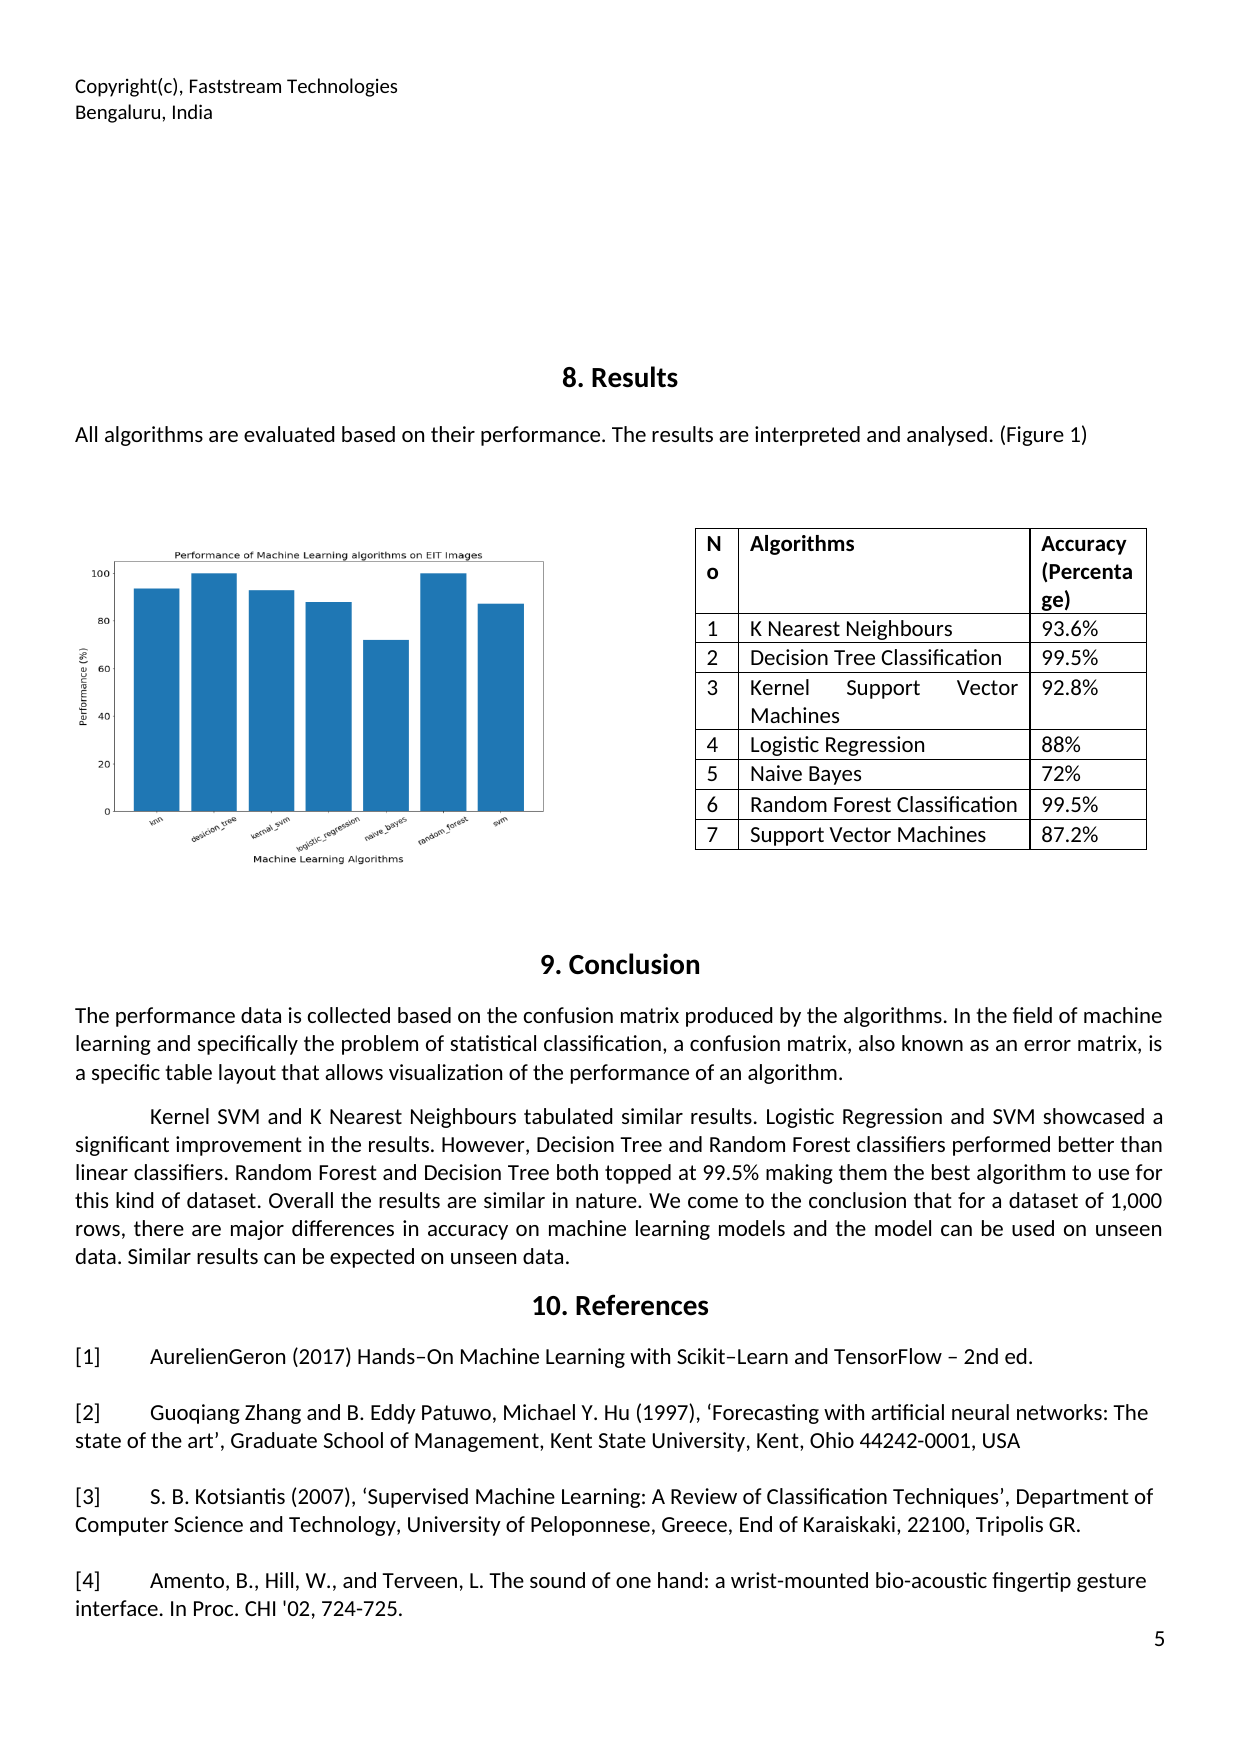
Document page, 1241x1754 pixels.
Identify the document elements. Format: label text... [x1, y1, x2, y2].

table_cell 88% [1031, 730, 1146, 758]
table_cell Random Forest Classification [739, 790, 1029, 819]
table_cell 92.8% [1031, 673, 1146, 729]
table_cell Naive Bayes [739, 760, 1029, 789]
text [3] S. B. Kotsiantis (2007), ‘Supervised Machine Learning: A Review of Classification Techniques’, Department of Computer Science and Technology, University of Peloponnese, Greece, End of Karaiskaki, 22100, Tripolis GR. [75, 1482, 1165, 1538]
table_cell 1 [696, 614, 738, 642]
text [2] Guoqiang Zhang and B. Eddy Patuwo, Michael Y. Hu (1997), ‘Forecasting with artificial neural networks: The state of the art’, Graduate School of Management, Kent State University, Kent, Ohio 44242-0001, USA [75, 1398, 1165, 1454]
table_cell 99.5% [1031, 790, 1146, 819]
table_cell 7 [696, 820, 738, 849]
table_cell Kernel Support Vector Machines [739, 673, 1029, 729]
table_cell K Nearest Neighbours [739, 614, 1029, 642]
table_cell Logistic Regression [739, 730, 1029, 758]
table_header No [696, 529, 738, 613]
table_cell Support Vector Machines [739, 820, 1029, 849]
table_cell 4 [696, 730, 738, 758]
table_cell 87.2% [1031, 820, 1146, 849]
table_cell 6 [696, 790, 738, 819]
table_header Accuracy (Percentage) [1031, 529, 1146, 613]
text 9. Conclusion [75, 946, 1165, 982]
text [4] Amento, B., Hill, W., and Terveen, L. The sound of one hand: a wrist-mounted bio-acoustic fingertip gesture interface. In Proc. CHI '02, 724-725. [75, 1566, 1165, 1622]
table_cell 99.5% [1031, 643, 1146, 672]
table_cell Decision Tree Classification [739, 643, 1029, 672]
text [1] AurelienGeron (2017) Hands–On Machine Learning with Scikit–Learn and TensorFlow – 2nd ed. [75, 1342, 1165, 1370]
picture [75, 548, 548, 867]
table_header Algorithms [739, 529, 1029, 613]
table_cell 72% [1031, 760, 1146, 789]
list Kernel SVM and K Nearest Neighbours tabulated similar results. Logistic Regression and SVM showcased a significant improvement in the results. However, Decision Tree and Random Forest classifiers performed better than linear classifiers. Random Forest and Decision Tree both topped at 99.5% making them the best algorithm to use for this kind of dataset. Overall the results are similar in nature. We come to the conclusion that for a dataset of 1,000 rows, there are major differences in accuracy on machine learning models and the model can be used on unseen data. Similar results can be expected on unseen data. [75, 1102, 1165, 1270]
text All algorithms are evaluated based on their performance. The results are interpreted and analysed. (Figure 1) [75, 414, 1165, 448]
text 10. References [75, 1287, 1165, 1323]
text 8. Results [75, 359, 1165, 394]
table_cell 93.6% [1031, 614, 1146, 642]
table_cell 5 [696, 760, 738, 789]
table_cell 2 [696, 643, 738, 672]
text The performance data is collected based on the confusion matrix produced by the algorithms. In the field of machine learning and specifically the problem of statistical classification, a confusion matrix, also known as an error matrix, is a specific table layout that allows visualization of the performance of an algorithm. [75, 1002, 1165, 1086]
table_cell 3 [696, 673, 738, 729]
